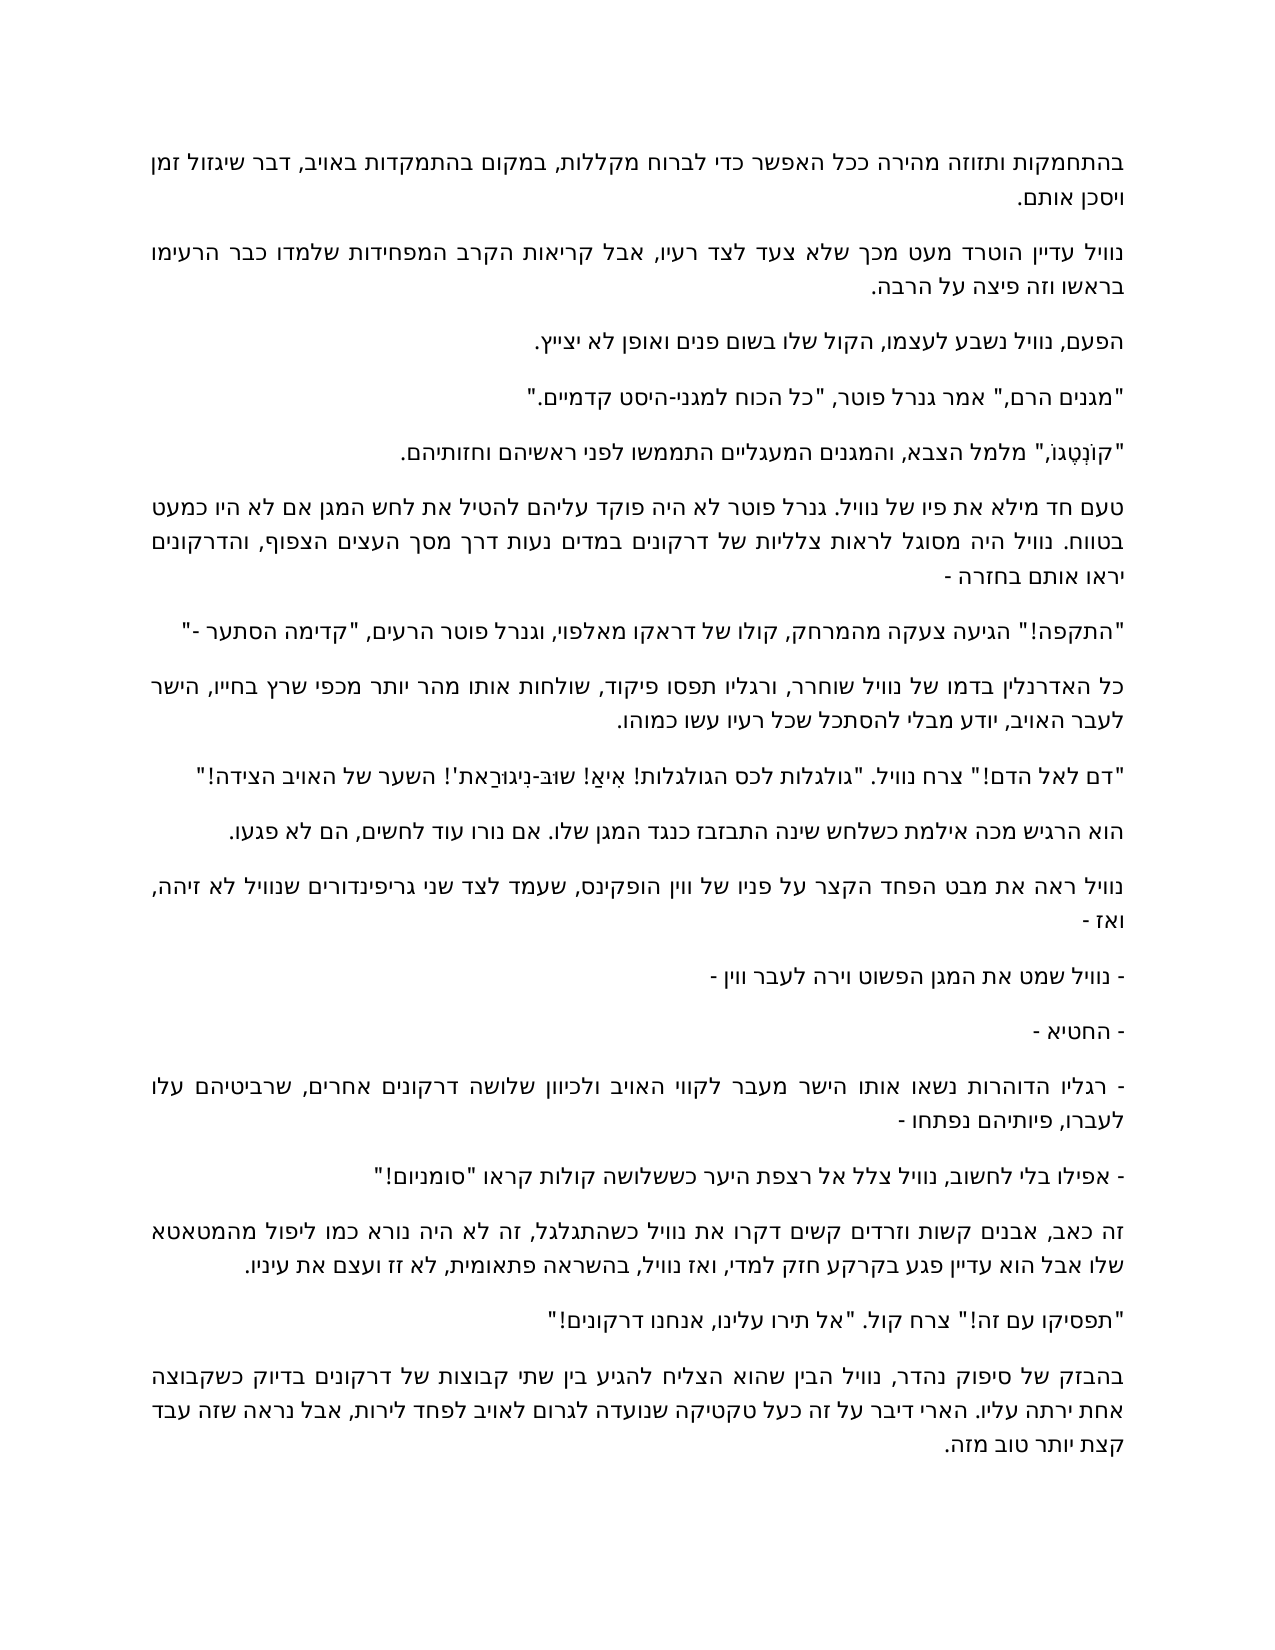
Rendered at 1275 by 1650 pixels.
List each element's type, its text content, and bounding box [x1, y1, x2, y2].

text נוויל ראה את מבט הפחד הקצר על פניו של ווין הופקינס, שעמד לצד שני גריפינדורים שנוויל לא זיהה, ואז - [150, 874, 1125, 938]
text בהבזק של סיפוק נהדר, נוויל הבין שהוא הצליח להגיע בין שתי קבוצות של דרקונים בדיוק כשקבוצה אחת ירתה עליו. הארי דיבר על זה כעל טקטיקה שנועדה לגרום לאויב לפחד לירות, אבל נראה שזה עבד קצת יותר טוב מזה. [150, 1363, 1125, 1462]
text הוא הרגיש מכה אילמת כשלחש שינה התבזבז כנגד המגן שלו. אם נורו עוד לחשים, הם לא פגעו. [150, 819, 1125, 849]
text - נוויל שמט את המגן הפשוט וירה לעבר ווין - [150, 963, 1125, 993]
text - רגליו הדוהרות נשאו אותו הישר מעבר לקווי האויב ולכיוון שלושה דרקונים אחרים, שרביטיהם עלו לעברו, פיותיהם נפתחו - [150, 1074, 1125, 1138]
text - החטיא - [150, 1019, 1125, 1049]
text הפעם, נוויל נשבע לעצמו, הקול שלו בשום פנים ואופן לא יצייץ. [150, 329, 1125, 359]
text - אפילו בלי לחשוב, נוויל צלל אל רצפת היער כששלושה קולות קראו "סומניום!" [150, 1163, 1125, 1193]
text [150, 150, 1125, 214]
text כל האדרנלין בדמו של נוויל שוחרר, ורגליו תפסו פיקוד, שולחות אותו מהר יותר מכפי שרץ בחייו, הישר לעבר האויב, יודע מבלי להסתכל שכל רעיו עשו כמוהו. [150, 674, 1125, 738]
text "קוֹנְטֶגוֹ," מלמל הצבא, והמגנים המעגליים התממשו לפני ראשיהם וחזותיהם. [150, 439, 1125, 469]
text נוויל עדיין הוטרד מעט מכך שלא צעד לצד רעיו, אבל קריאות הקרב המפחידות שלמדו כבר הרעימו בראשו וזה פיצה על הרבה. [150, 239, 1125, 304]
text "תפסיקו עם זה!" צרח קול. "אל תירו עלינו, אנחנו דרקונים!" [150, 1308, 1125, 1338]
text "התקפה!" הגיעה צעקה מהמרחק, קולו של דראקו מאלפוי, וגנרל פוטר הרעים, "קדימה הסתער -" [150, 619, 1125, 649]
text זה כאב, אבנים קשות וזרדים קשים דקרו את נוויל כשהתגלגל, זה לא היה נורא כמו ליפול מהמטאטא שלו אבל הוא עדיין פגע בקרקע חזק למדי, ואז נוויל, בהשראה פתאומית, לא זז ועצם את עיניו. [150, 1219, 1125, 1283]
text טעם חד מילא את פיו של נוויל. גנרל פוטר לא היה פוקד עליהם להטיל את לחש המגן אם לא היו כמעט בטווח. נוויל היה מסוגל לראות צלליות של דרקונים במדים נעות דרך מסך העצים הצפוף, והדרקונים יראו אותם בחזרה - [150, 495, 1125, 593]
text "דם לאל הדם!" צרח נוויל. "גולגלות לכס הגולגלות! אִיאַ! שוּבּ-נִיגוּרַאת'! השער של האויב הצידה!" [150, 763, 1125, 793]
text "מגנים הרם," אמר גנרל פוטר, "כל הכוח למגני-היסט קדמיים." [150, 384, 1125, 414]
